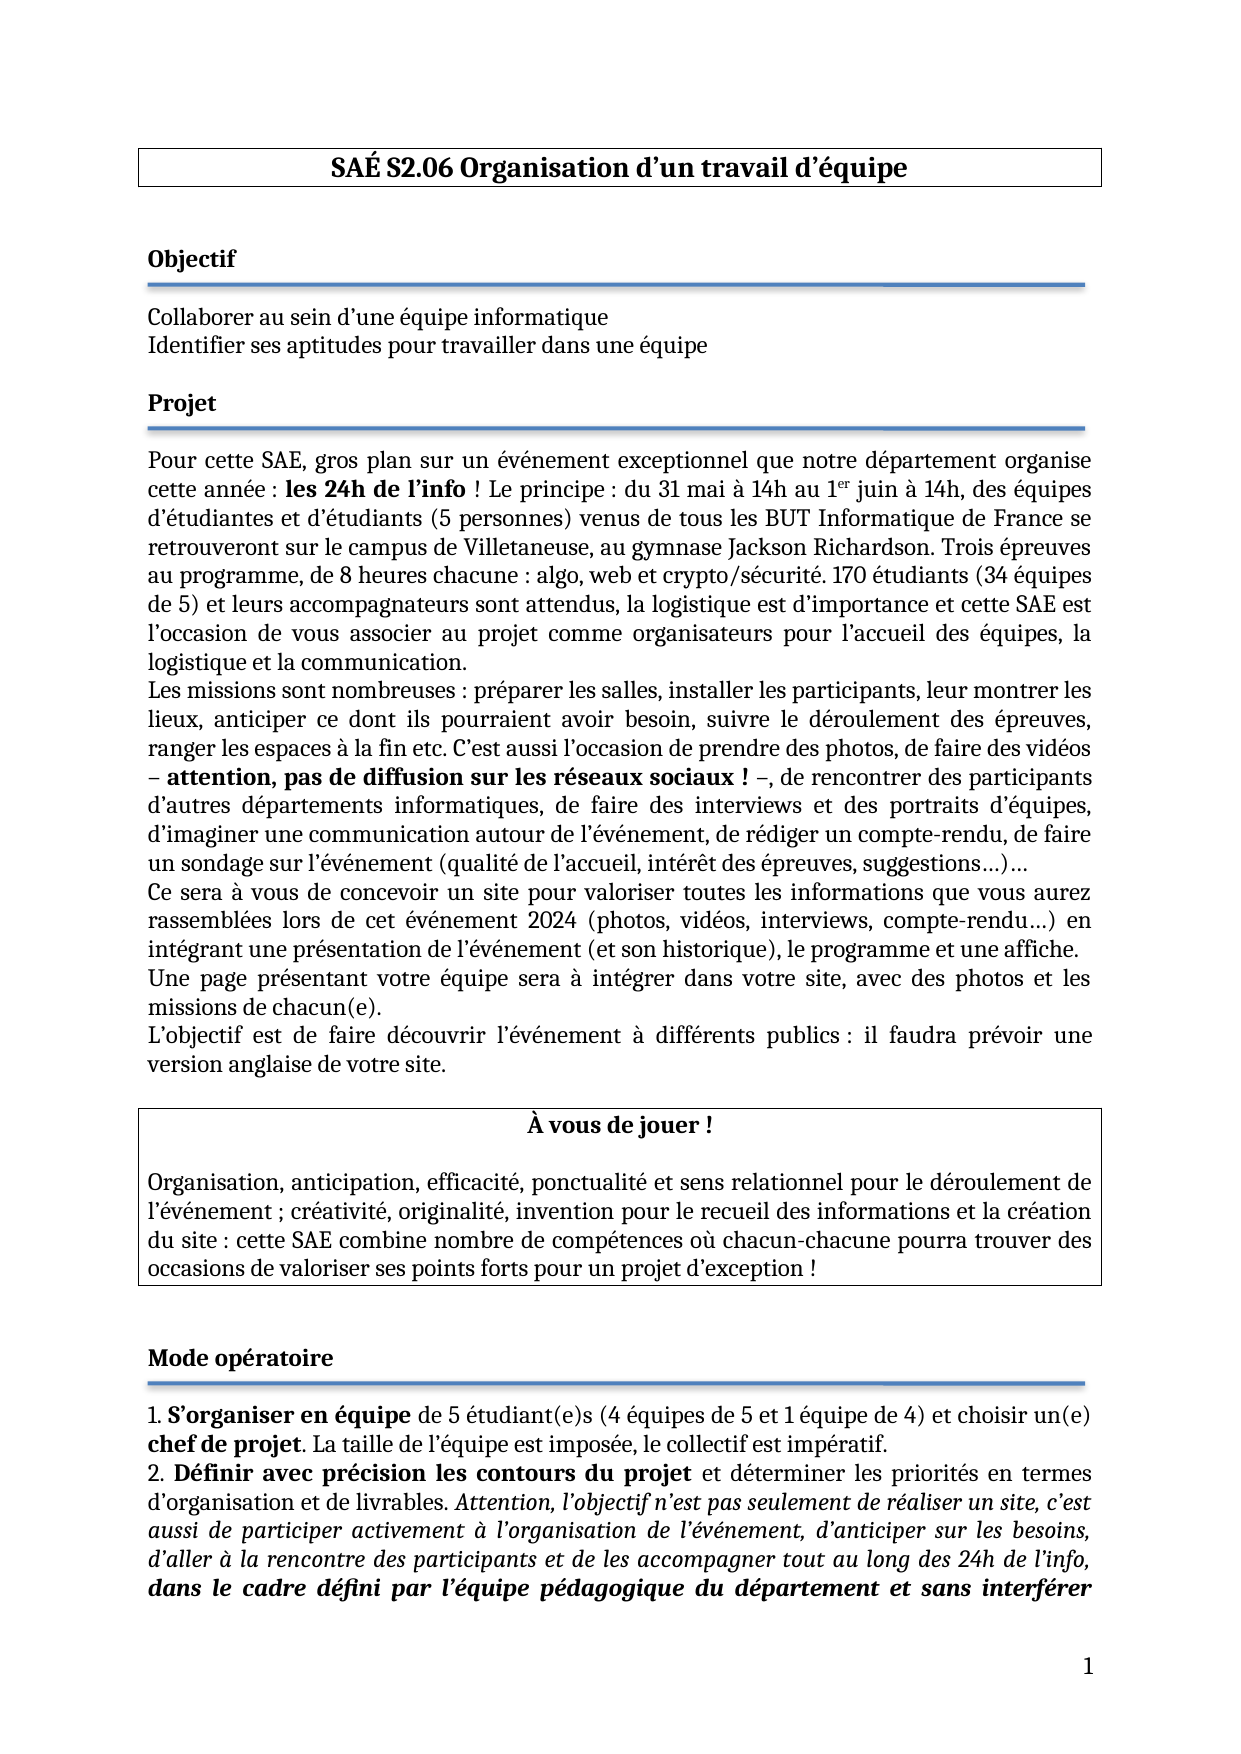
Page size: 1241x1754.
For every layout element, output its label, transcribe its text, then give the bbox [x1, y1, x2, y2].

text 1. S’organiser en équipe de 5 étudiant(e)s (4 équipes de 5 et 1 équipe de 4) et choisir un(e) chef de projet. La taille de l’équipe est imposée, le collectif est impératif. [148, 1401, 1093, 1459]
text Ce sera à vous de concevoir un site pour valoriser toutes les informations que vous aurez rassemblées lors de cet événement 2024 (photos, vidéos, interviews, compte-rendu…) en intégrant une présentation de l’événement (et son historique), le programme et une affiche. [148, 877, 1093, 964]
text Collaborer au sein d’une équipe informatique [148, 302, 1093, 331]
text Mode opératoire [148, 1344, 1093, 1372]
text Projet [148, 389, 1093, 417]
text À vous de jouer ! [139, 1109, 1101, 1139]
text Les missions sont nombreuses : préparer les salles, installer les participants, leur montrer les lieux, anticiper ce dont ils pourraient avoir besoin, suivre le déroulement des épreuves, ranger les espaces à la fin etc. C’est aussi l’occasion de prendre des photos, de faire des vidéos – attention, pas de diffusion sur les réseaux sociaux ! –, de rencontrer des participants d’autres départements informatiques, de faire des interviews et des portraits d’équipes, d’imaginer une communication autour de l’événement, de rédiger un compte-rendu, de faire un sondage sur l’événement (qualité de l’accueil, intérêt des épreuves, suggestions…)… [148, 676, 1093, 877]
text Objectif [148, 245, 1093, 274]
text L’objectif est de faire découvrir l’événement à différents publics : il faudra prévoir une version anglaise de votre site. [148, 1021, 1093, 1079]
text Organisation, anticipation, efficacité, ponctualité et sens relationnel pour le déroulement de l’événement ; créativité, originalité, invention pour le recueil des informations et la création du site : cette SAE combine nombre de compétences où chacun-chacune pourra trouver des occasions de valoriser ses points forts pour un projet d’exception ! [139, 1165, 1101, 1285]
text Identifier ses aptitudes pour travailler dans une équipe [148, 331, 1093, 360]
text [148, 1459, 1093, 1602]
text Une page présentant votre équipe sera à intégrer dans votre site, avec des photos et les missions de chacun(e). [148, 964, 1093, 1021]
text Pour cette SAE, gros plan sur un événement exceptionnel que notre département organise cette année : les 24h de l’info ! Le principe : du 31 mai à 14h au 1er juin à 14h, des équipes d’étudiantes et d’étudiants (5 personnes) venus de tous les BUT Informatique de France se retrouveront sur le campus de Villetaneuse, au gymnase Jackson Richardson. Trois épreuves au programme, de 8 heures chacune : algo, web et crypto/sécurité. 170 étudiants (34 équipes de 5) et leurs accompagnateurs sont attendus, la logistique est d’importance et cette SAE est l’occasion de vous associer au projet comme organisateurs pour l’accueil des équipes, la logistique et la communication. [148, 446, 1093, 676]
text SAÉ S2.06 Organisation d’un travail d’équipe [139, 149, 1101, 186]
